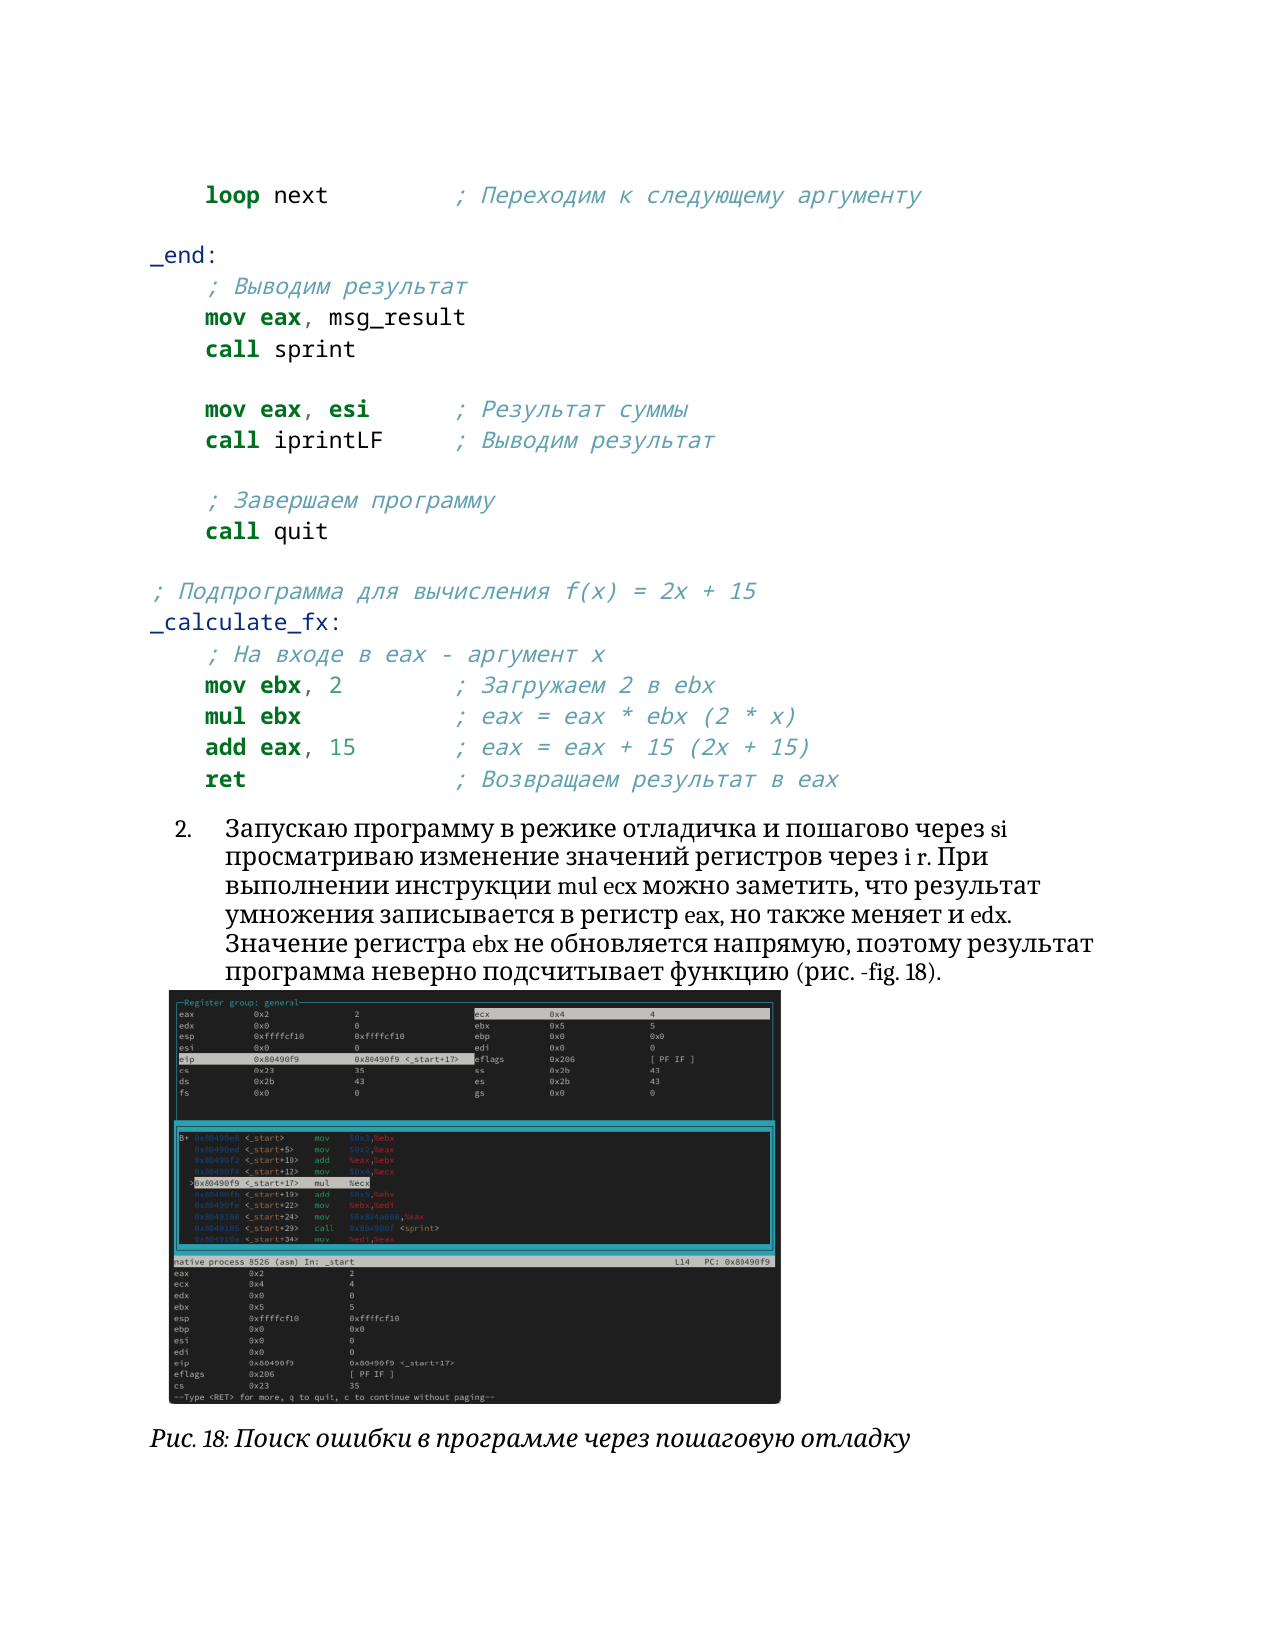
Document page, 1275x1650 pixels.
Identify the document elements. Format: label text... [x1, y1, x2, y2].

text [150, 150, 1125, 794]
list Запускаю программу в режике отладичка и пошагово через si просматриваю изменение значений регистров через i r. При выполнении инструкции mul ecx можно заметить, что результат умножения записывается в регистр eax, но также меняет и edx. Значение регистра ebx не обновляется напрямую, поэтому результат программа неверно подсчитывает функцию (рис. -fig. 18). [175, 814, 1125, 987]
text Рис. 18: Поиск ошибки в программе через пошаговую отладку [150, 1424, 1125, 1453]
picture [168, 990, 782, 1404]
